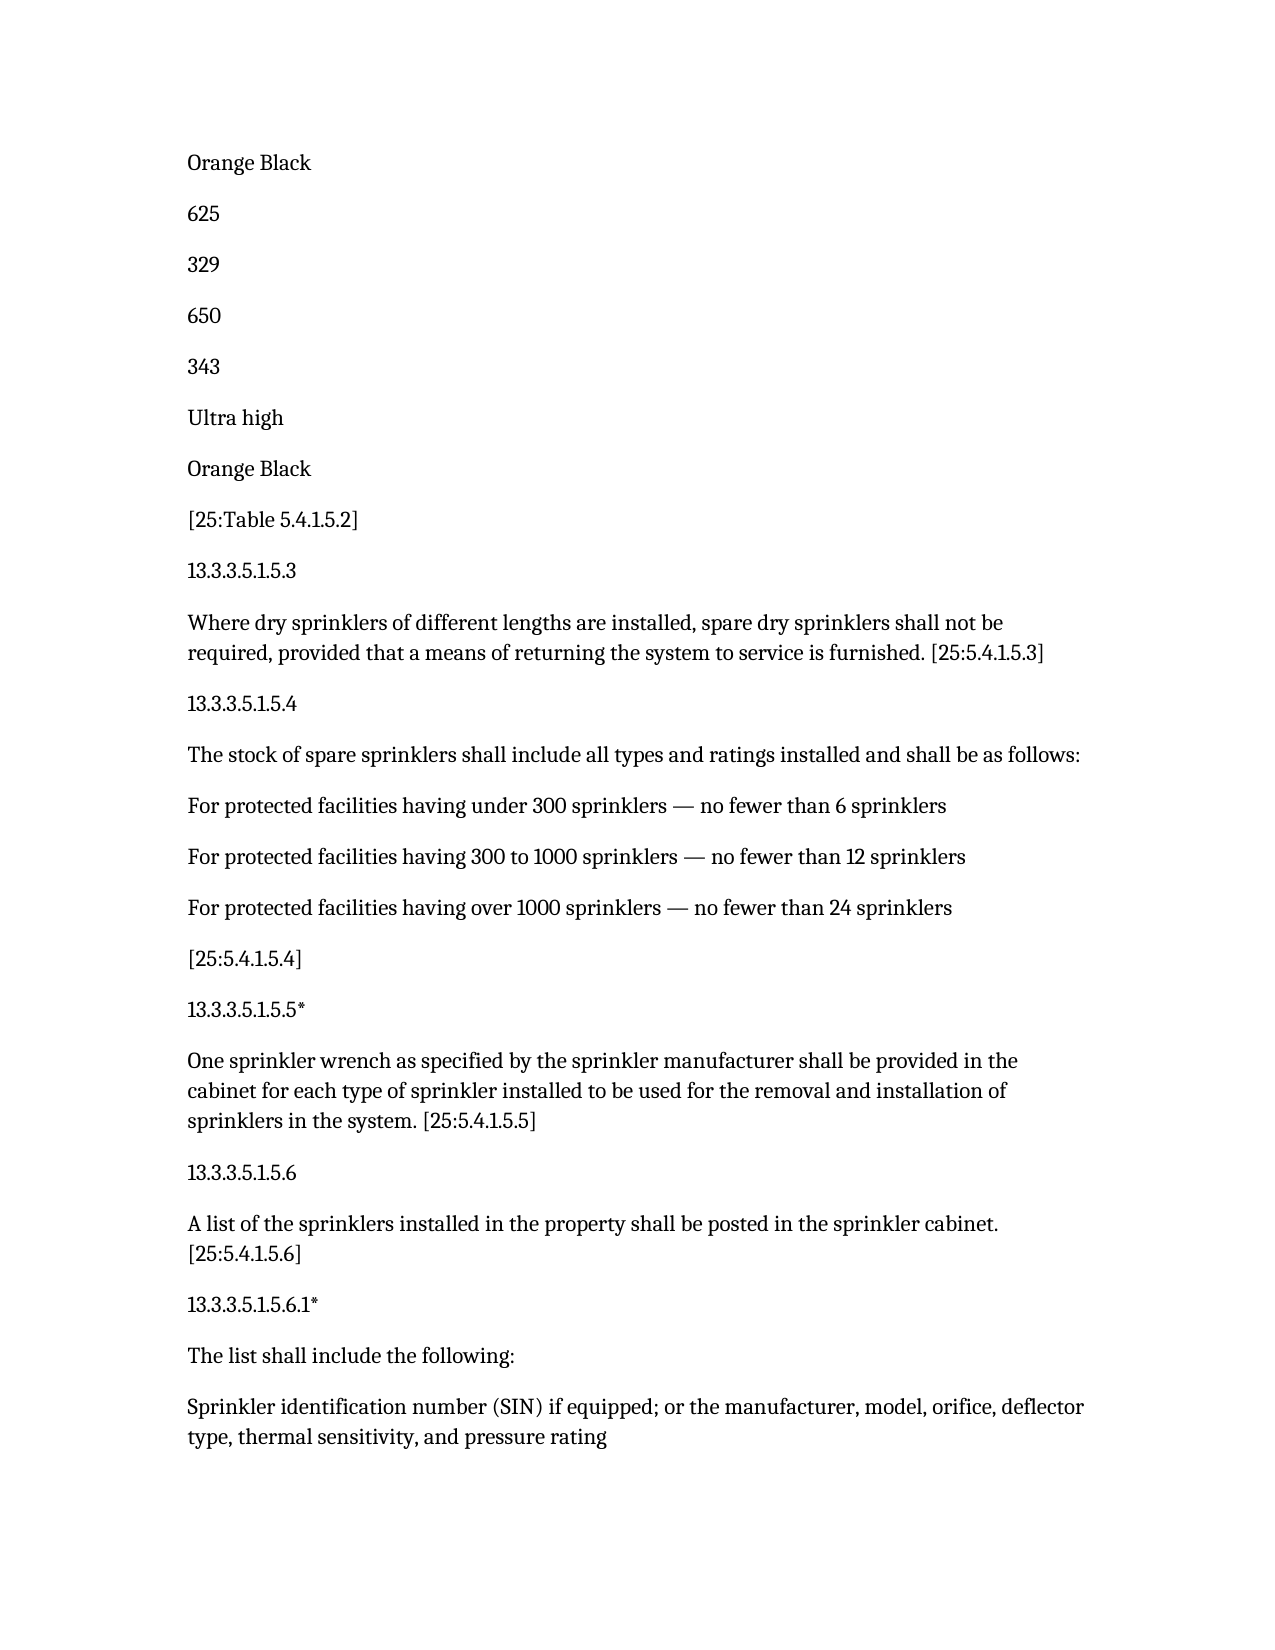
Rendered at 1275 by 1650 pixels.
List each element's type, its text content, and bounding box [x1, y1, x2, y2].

text For protected facilities having over 1000 sprinklers — no fewer than 24 sprinklers [187, 895, 1087, 921]
text Orange Black [187, 150, 1087, 176]
text 13.3.3.5.1.5.5* [187, 997, 1087, 1023]
text 329 [187, 252, 1087, 278]
text Ultra high [187, 405, 1087, 432]
text The list shall include the following: [187, 1343, 1087, 1369]
text Sprinkler identification number (SIN) if equipped; or the manufacturer, model, orifice, deflector type, thermal sensitivity, and pressure rating [187, 1394, 1087, 1450]
text 625 [187, 201, 1087, 227]
text A list of the sprinklers installed in the property shall be posted in the sprinkler cabinet. [25:5.4.1.5.6] [187, 1210, 1087, 1267]
text [25:Table 5.4.1.5.2] [187, 507, 1087, 534]
text The stock of spare sprinklers shall include all types and ratings installed and shall be as follows: [187, 742, 1087, 768]
text 650 [187, 303, 1087, 329]
text For protected facilities having under 300 sprinklers — no fewer than 6 sprinklers [187, 793, 1087, 819]
text 13.3.3.5.1.5.6 [187, 1159, 1087, 1186]
text 343 [187, 354, 1087, 381]
text [25:5.4.1.5.4] [187, 946, 1087, 972]
text Where dry sprinklers of different lengths are installed, spare dry sprinklers shall not be required, provided that a means of returning the system to service is furnished. [25:5.4.1.5.3] [187, 609, 1087, 666]
text Orange Black [187, 456, 1087, 483]
text For protected facilities having 300 to 1000 sprinklers — no fewer than 12 sprinklers [187, 844, 1087, 870]
text One sprinkler wrench as specified by the sprinkler manufacturer shall be provided in the cabinet for each type of sprinkler installed to be used for the removal and installation of sprinklers in the system. [25:5.4.1.5.5] [187, 1048, 1087, 1135]
text 13.3.3.5.1.5.6.1* [187, 1292, 1087, 1318]
text 13.3.3.5.1.5.4 [187, 691, 1087, 717]
text 13.3.3.5.1.5.3 [187, 558, 1087, 585]
